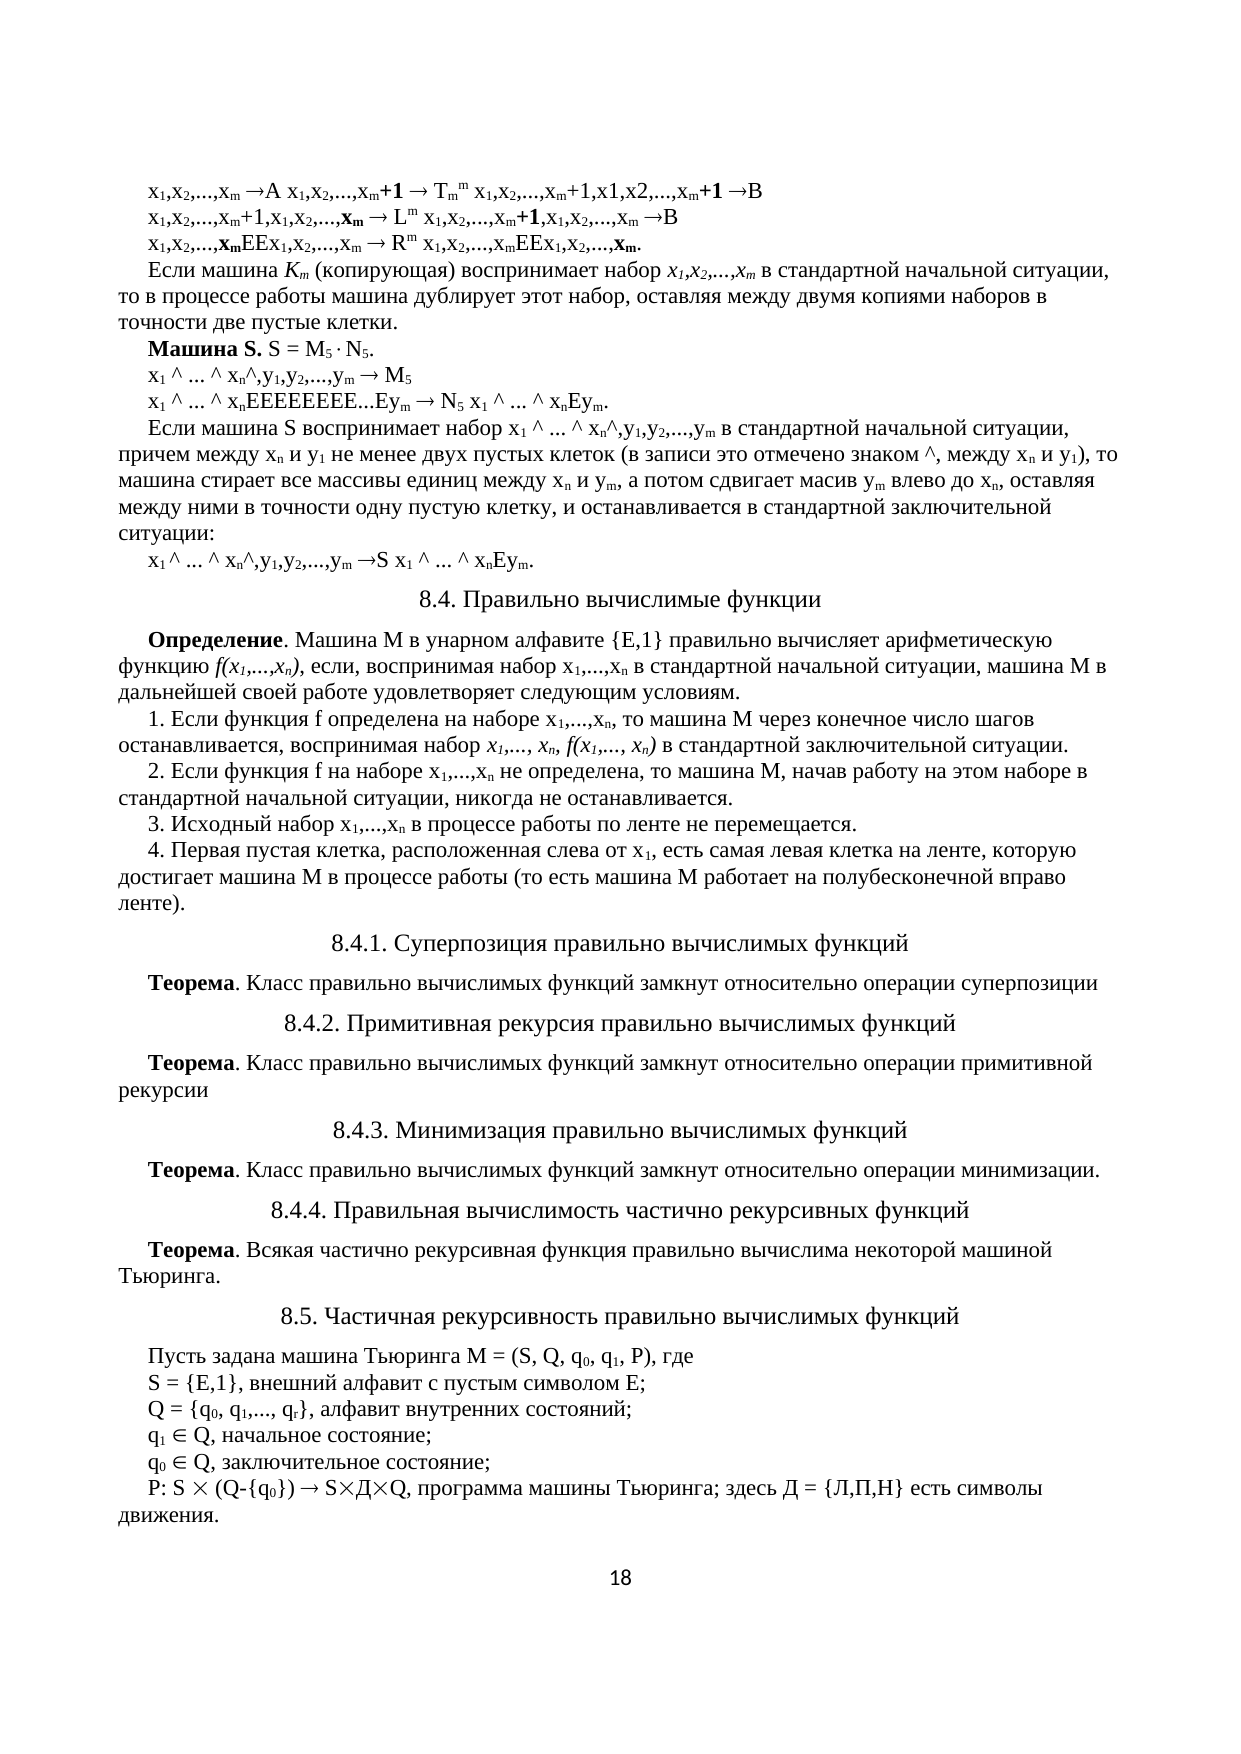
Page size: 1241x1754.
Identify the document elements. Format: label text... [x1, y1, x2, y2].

text x1 ^ ... ^ xn^,y1,y2,...,ym M5 [118, 361, 1122, 387]
text 8.5. Частичная рекурсивность правильно вычислимых функций [118, 1301, 1122, 1330]
text x1,x2,...,xm A x1,x2,...,xm+1 Tmm x1,x2,...,xm+1,x1,x2,...,xm+1 B [118, 177, 1122, 203]
text Теорема. Всякая частично рекурсивная функция правильно вычислима некоторой машиной Тьюринга. [118, 1236, 1122, 1289]
text Теорема. Класс правильно вычислимых функций замкнут относительно операции примитивной рекурсии [118, 1049, 1122, 1102]
text Машина S. S = M5N5. [118, 335, 1122, 361]
text 3. Исходный набор x1,...,xn в процессе работы по ленте не перемещается. [118, 810, 1122, 837]
text q1 Q, начальное состояние; [118, 1422, 1122, 1448]
text 8.4.4. Правильная вычислимость частично рекурсивных функций [118, 1195, 1122, 1223]
text x1 ^ ... ^ xnEEEEEEEE...Eym N5 x1 ^ ... ^ xnEym. [118, 387, 1122, 414]
text P: S (Q-{q0}) SДQ, программа машины Тьюринга; здесь Д = {Л,П,Н} есть символы движения. [118, 1474, 1122, 1527]
text 2. Если функция f на наборе x1,...,xn не определена, то машина M, начав работу на этом наборе в стандартной начальной ситуации, никогда не останавливается. [118, 757, 1122, 810]
text 1. Если функция f определена на наборе x1,...,xn, то машина M через конечное число шагов останавливается, воспринимая набор x1,..., xn, f(x1,..., xn) в стандартной заключительной ситуации. [118, 705, 1122, 757]
text 8.4.2. Примитивная рекурсия правильно вычислимых функций [118, 1008, 1122, 1037]
text x1 ^ ... ^ xn^,y1,y2,...,ym S x1 ^ ... ^ xnEym. [118, 546, 1122, 572]
text Пусть задана машина Тьюринга M = (S, Q, q0, q1, P), где [118, 1342, 1122, 1369]
text 8.4. Правильно вычислимые функции [118, 584, 1122, 613]
text Если машина Km (копирующая) воспринимает набор x1,x2,...,xm в стандартной начальной ситуации, то в процессе работы машина дублирует этот набор, оставляя между двумя копиями наборов в точности две пустые клетки. [118, 256, 1122, 335]
text Определение. Машина M в унарном алфавите {E,1} правильно вычисляет арифметическую функцию f(x1,...,xn), если, воспринимая набор x1,...,xn в стандартной начальной ситуации, машина M в дальнейшей своей работе удовлетворяет следующим условиям. [118, 626, 1122, 705]
text x1,x2,...,xm+1,x1,x2,...,xm Lm x1,x2,...,xm+1,x1,x2,...,xm B [118, 203, 1122, 229]
text S = {E,1}, внешний алфавит с пустым символом E; [118, 1369, 1122, 1395]
text 8.4.1. Суперпозиция правильно вычислимых функций [118, 928, 1122, 957]
text Q = {q0, q1,..., qr}, алфавит внутренних состояний; [118, 1395, 1122, 1422]
text x1,x2,...,xmEEx1,x2,...,xm Rm x1,x2,...,xmEEx1,x2,...,xm. [118, 229, 1122, 256]
text Теорема. Класс правильно вычислимых функций замкнут относительно операции суперпозиции [118, 969, 1122, 996]
text Теорема. Класс правильно вычислимых функций замкнут относительно операции минимизации. [118, 1156, 1122, 1182]
text 8.4.3. Минимизация правильно вычислимых функций [118, 1115, 1122, 1143]
text Если машина S воспринимает набор x1 ^ ... ^ xn^,y1,y2,...,ym в стандартной начальной ситуации, причем между xn и y1 не менее двух пустых клеток (в записи это отмечено знаком ^, между xn и y1), то машина стирает все массивы единиц между xn и ym, а потом сдвигает масив ym влево до xn, оставляя между ними в точности одну пустую клетку, и останавливается в стандартной заключительной ситуации: [118, 414, 1122, 546]
text q0 Q, заключительное состояние; [118, 1448, 1122, 1474]
text 4. Первая пустая клетка, расположенная слева от x1, есть самая левая клетка на ленте, которую достигает машина M в процессе работы (то есть машина M работает на полубесконечной вправо ленте). [118, 837, 1122, 916]
